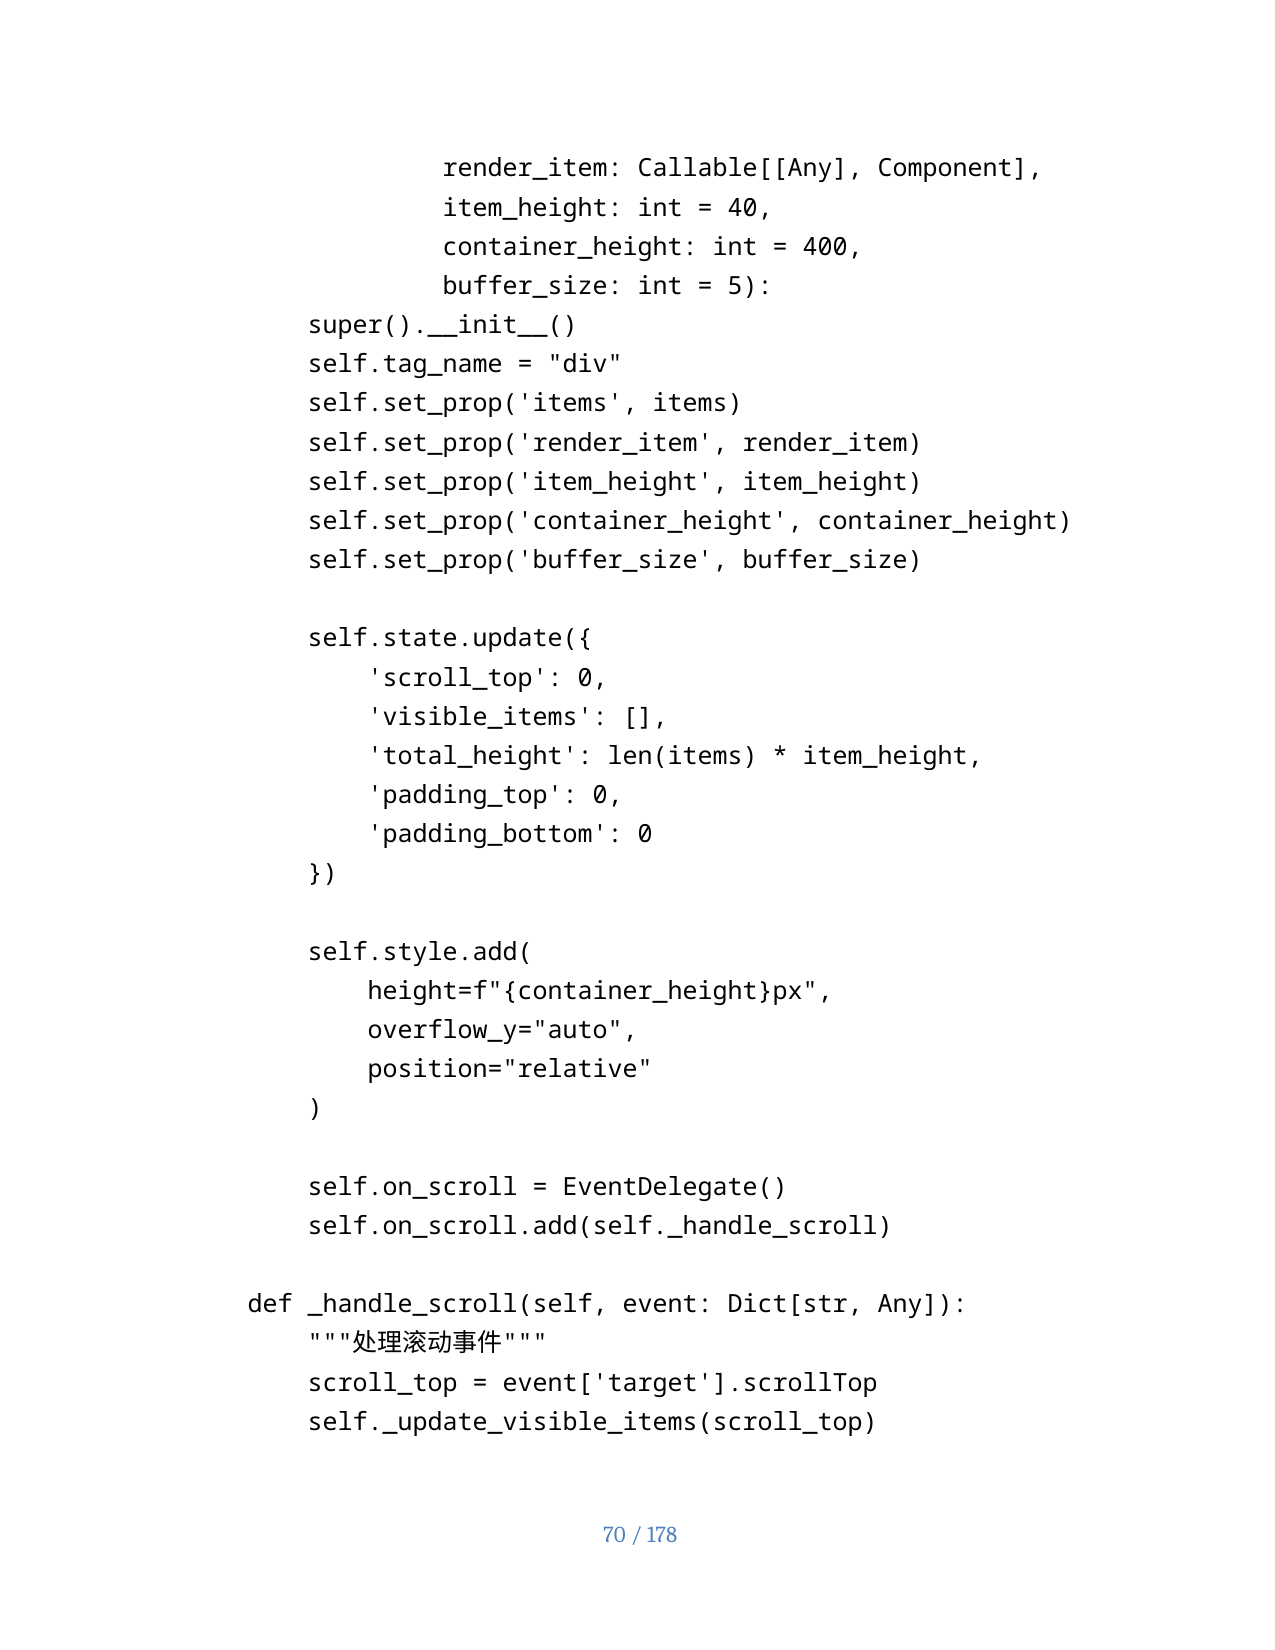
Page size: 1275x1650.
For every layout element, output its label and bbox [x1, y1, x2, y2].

text [187, 150, 1087, 1477]
